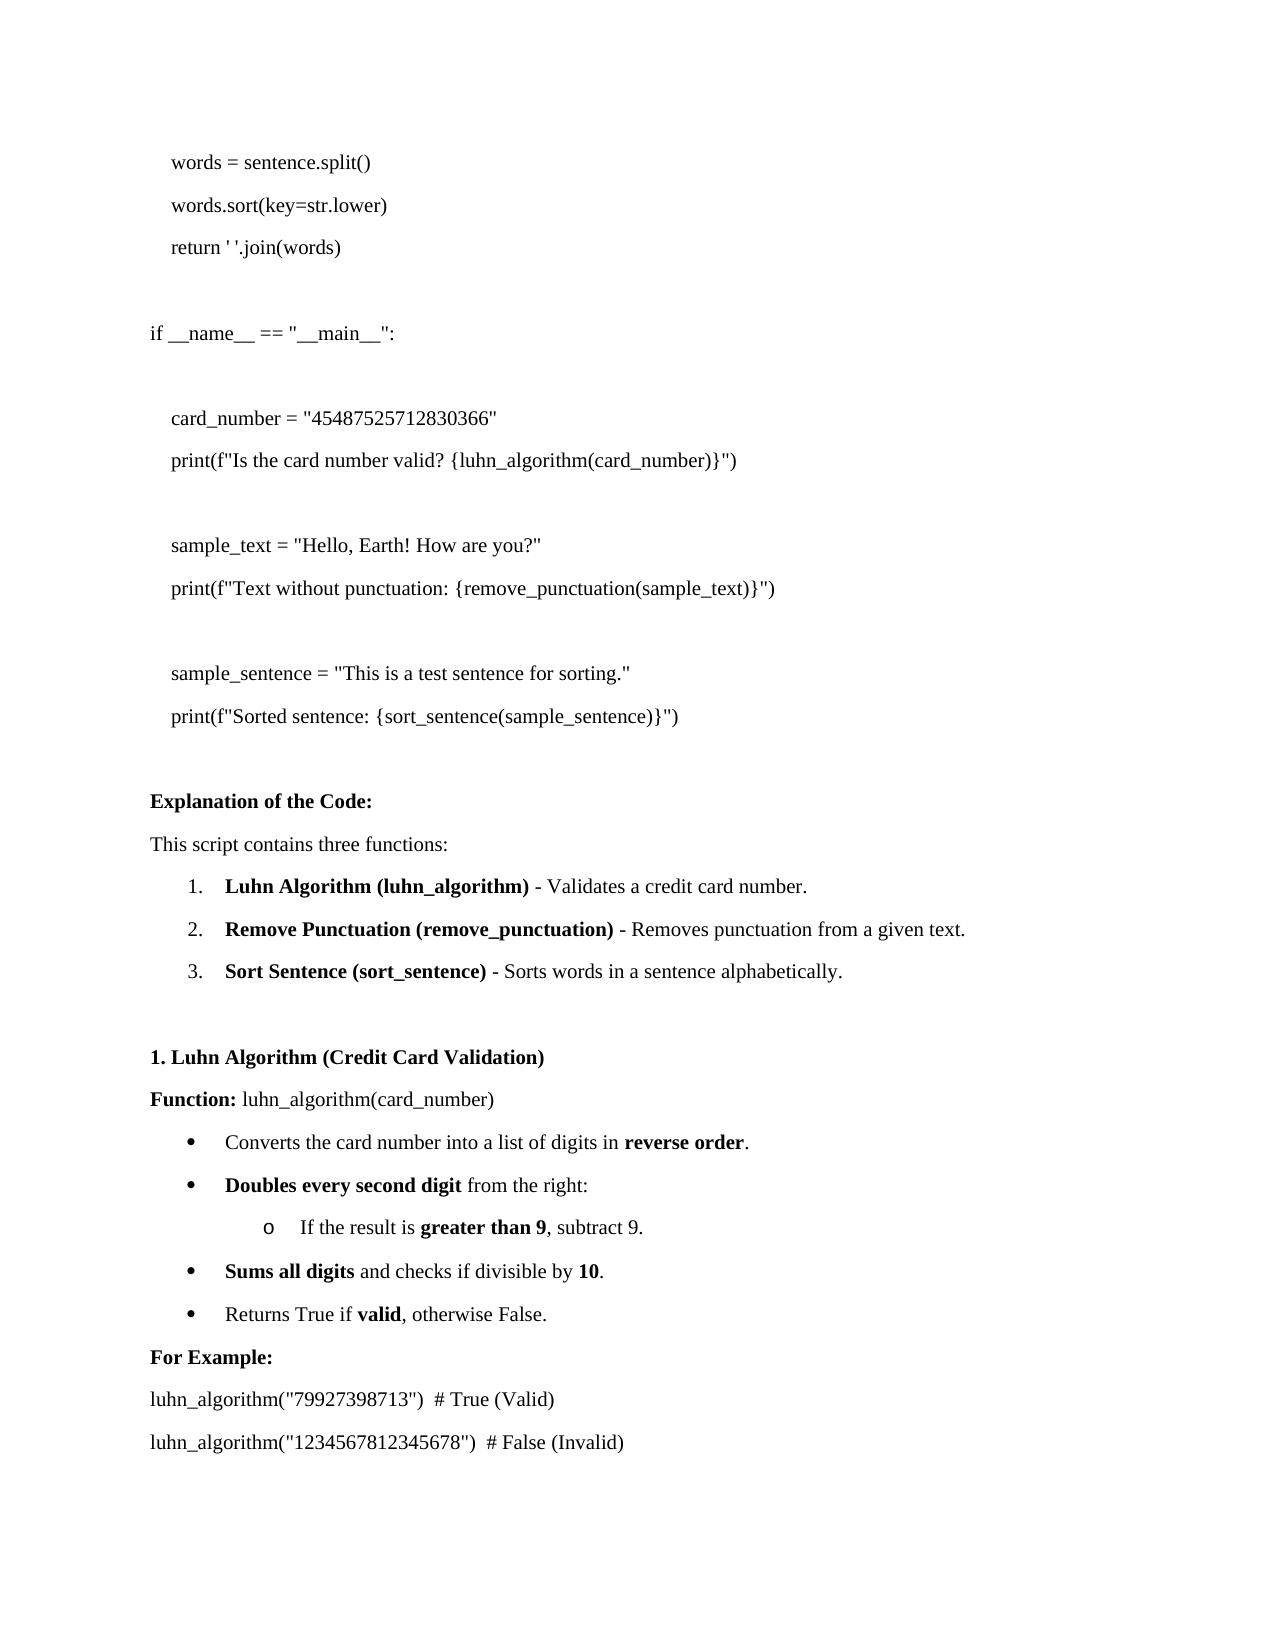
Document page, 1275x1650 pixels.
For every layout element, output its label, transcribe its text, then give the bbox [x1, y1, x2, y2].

text words = sentence.split() [150, 150, 1125, 174]
text sample_sentence = "This is a test sentence for sorting." [150, 661, 1125, 685]
text print(f"Sorted sentence: {sort_sentence(sample_sentence)}") [150, 704, 1125, 728]
list Returns True if valid, otherwise False. [187, 1302, 1125, 1326]
text luhn_algorithm("1234567812345678") # False (Invalid) [150, 1430, 1125, 1454]
text print(f"Text without punctuation: {remove_punctuation(sample_text)}") [150, 576, 1125, 600]
list Luhn Algorithm (luhn_algorithm) - Validates a credit card number. [187, 874, 1125, 898]
text This script contains three functions: [150, 832, 1125, 856]
list Converts the card number into a list of digits in reverse order. [187, 1130, 1125, 1154]
list Sums all digits and checks if divisible by 10. [187, 1259, 1125, 1283]
text if __name__ == "__main__": [150, 320, 1125, 344]
text card_number = "45487525712830366" [150, 406, 1125, 430]
list Remove Punctuation (remove_punctuation) - Removes punctuation from a given text. [187, 917, 1125, 941]
text sample_text = "Hello, Earth! How are you?" [150, 533, 1125, 557]
text For Example: [150, 1345, 1125, 1369]
text return ' '.join(words) [150, 235, 1125, 259]
text 1. Luhn Algorithm (Credit Card Validation) [150, 1045, 1125, 1069]
list Doubles every second digit from the right: [187, 1172, 1125, 1197]
text print(f"Is the card number valid? {luhn_algorithm(card_number)}") [150, 448, 1125, 472]
text Function: luhn_algorithm(card_number) [150, 1087, 1125, 1111]
text Explanation of the Code: [150, 789, 1125, 813]
text words.sort(key=str.lower) [150, 193, 1125, 217]
list If the result is greater than 9, subtract 9. [262, 1215, 1125, 1241]
text luhn_algorithm("79927398713") # True (Valid) [150, 1387, 1125, 1411]
list Sort Sentence (sort_sentence) - Sorts words in a sentence alphabetically. [187, 959, 1125, 983]
